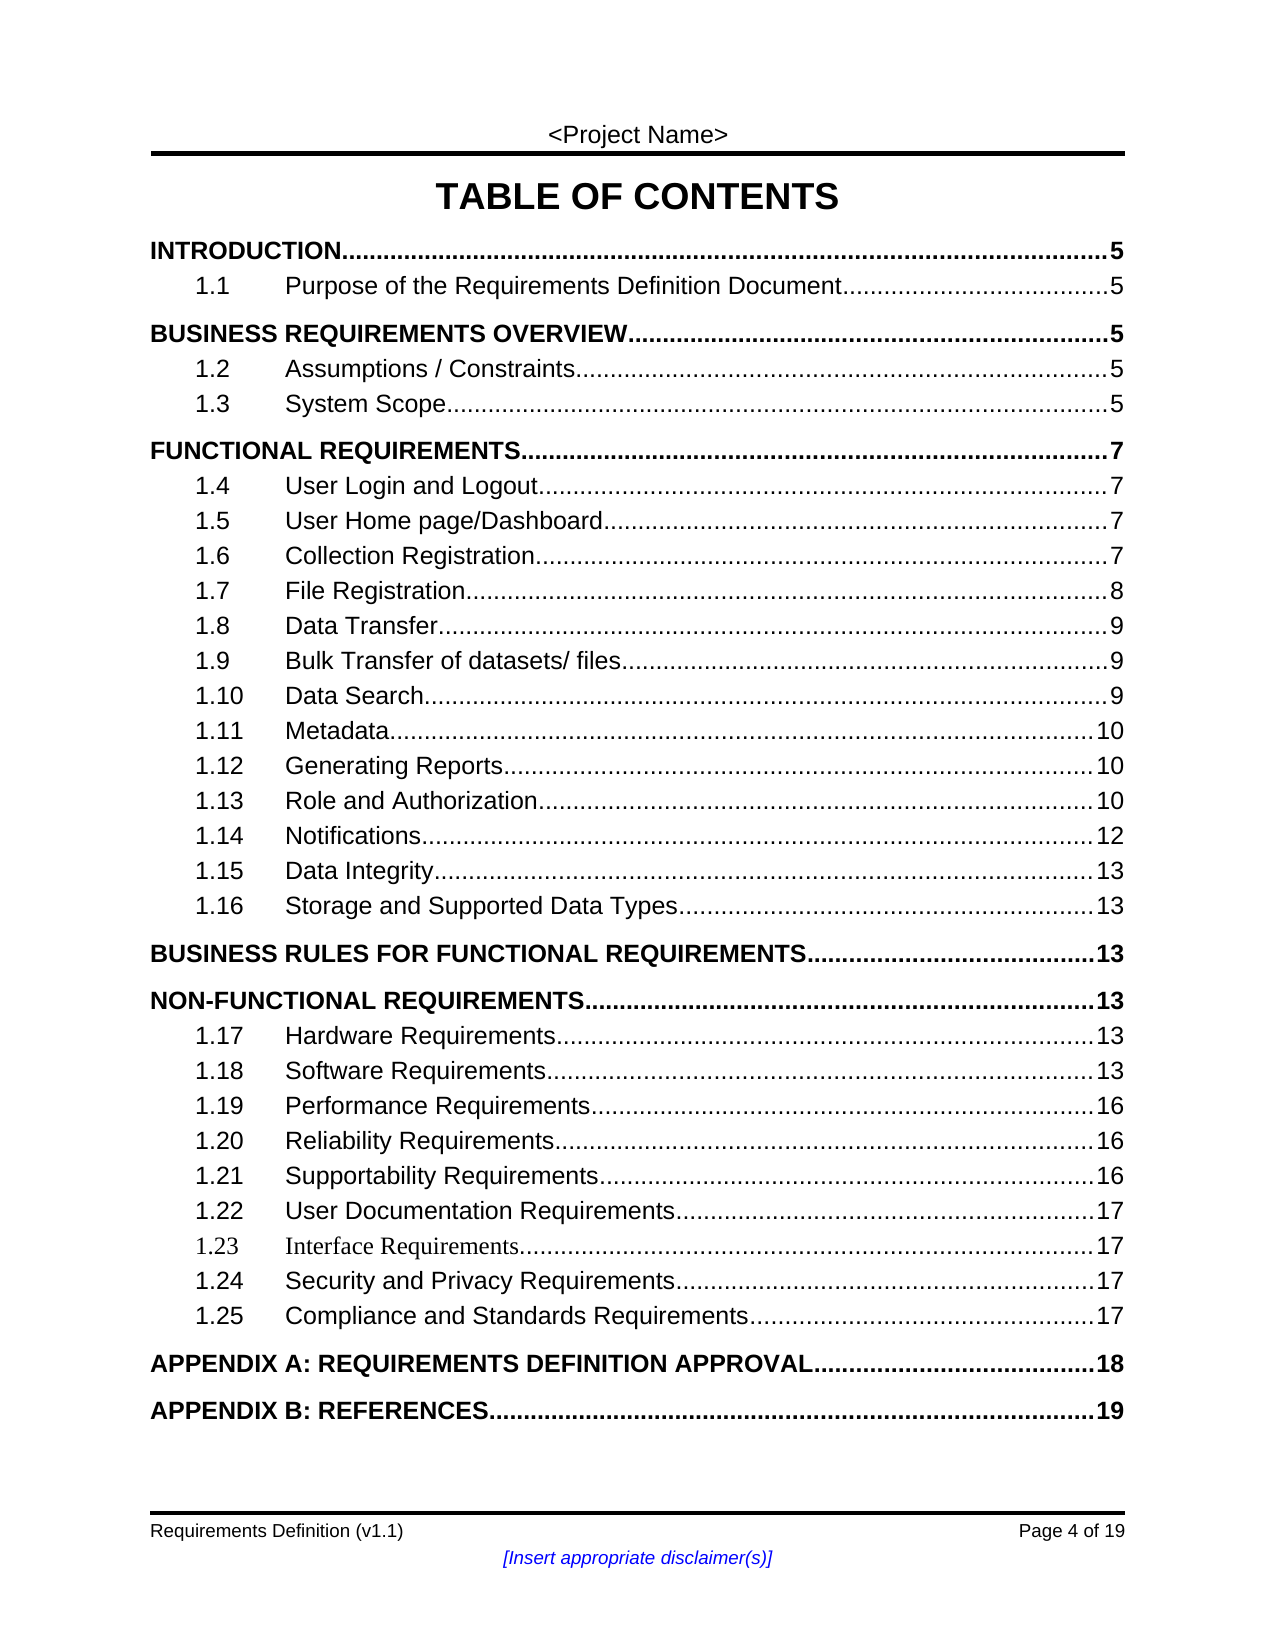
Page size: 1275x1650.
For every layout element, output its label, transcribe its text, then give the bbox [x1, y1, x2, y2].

text 1.3 System Scope 5 [195, 389, 1125, 417]
text Non-Functional Requirements 13 [150, 986, 1125, 1015]
text 1.1 Purpose of the Requirements Definition Document 5 [195, 271, 1125, 300]
text Introduction 5 [150, 236, 1125, 265]
text 1.14 Notifications 12 [195, 821, 1125, 850]
text 1.19 Performance Requirements 16 [195, 1091, 1125, 1120]
text 1.7 File Registration 8 [195, 576, 1125, 605]
text 1.9 Bulk Transfer of datasets/ files 9 [195, 646, 1125, 675]
text Business Requirements Overview 5 [150, 319, 1125, 347]
text 1.23 Interface Requirements 17 [195, 1231, 1125, 1260]
text Appendix A: Requirements Definition Approval 18 [150, 1349, 1125, 1377]
text 1.8 Data Transfer 9 [195, 611, 1125, 640]
text 1.21 Supportability Requirements 16 [195, 1161, 1125, 1190]
text 1.11 Metadata 10 [195, 716, 1125, 745]
text 1.25 Compliance and Standards Requirements 17 [195, 1301, 1125, 1330]
text 1.15 Data Integrity 13 [195, 856, 1125, 885]
text 1.10 Data Search 9 [195, 681, 1125, 710]
text 1.13 Role and Authorization 10 [195, 786, 1125, 815]
text 1.20 Reliability Requirements 16 [195, 1126, 1125, 1155]
text Functional Requirements 7 [150, 436, 1125, 465]
title TABLE OF CONTENTS [150, 174, 1125, 217]
text 1.6 Collection Registration 7 [195, 541, 1125, 570]
text 1.12 Generating Reports 10 [195, 751, 1125, 780]
text APPENDIX B: REFERENCES 19 [150, 1396, 1125, 1425]
text 1.24 Security and Privacy Requirements 17 [195, 1266, 1125, 1295]
text 1.18 Software Requirements 13 [195, 1056, 1125, 1085]
text 1.5 User Home page/Dashboard 7 [195, 506, 1125, 535]
text 1.4 User Login and Logout 7 [195, 471, 1125, 500]
text 1.16 Storage and Supported Data Types 13 [195, 891, 1125, 920]
text Business Rules for Functional Requirements 13 [150, 939, 1125, 967]
text 1.22 User Documentation Requirements 17 [195, 1196, 1125, 1225]
text 1.2 Assumptions / Constraints 5 [195, 354, 1125, 382]
text 1.17 Hardware Requirements 13 [195, 1021, 1125, 1050]
